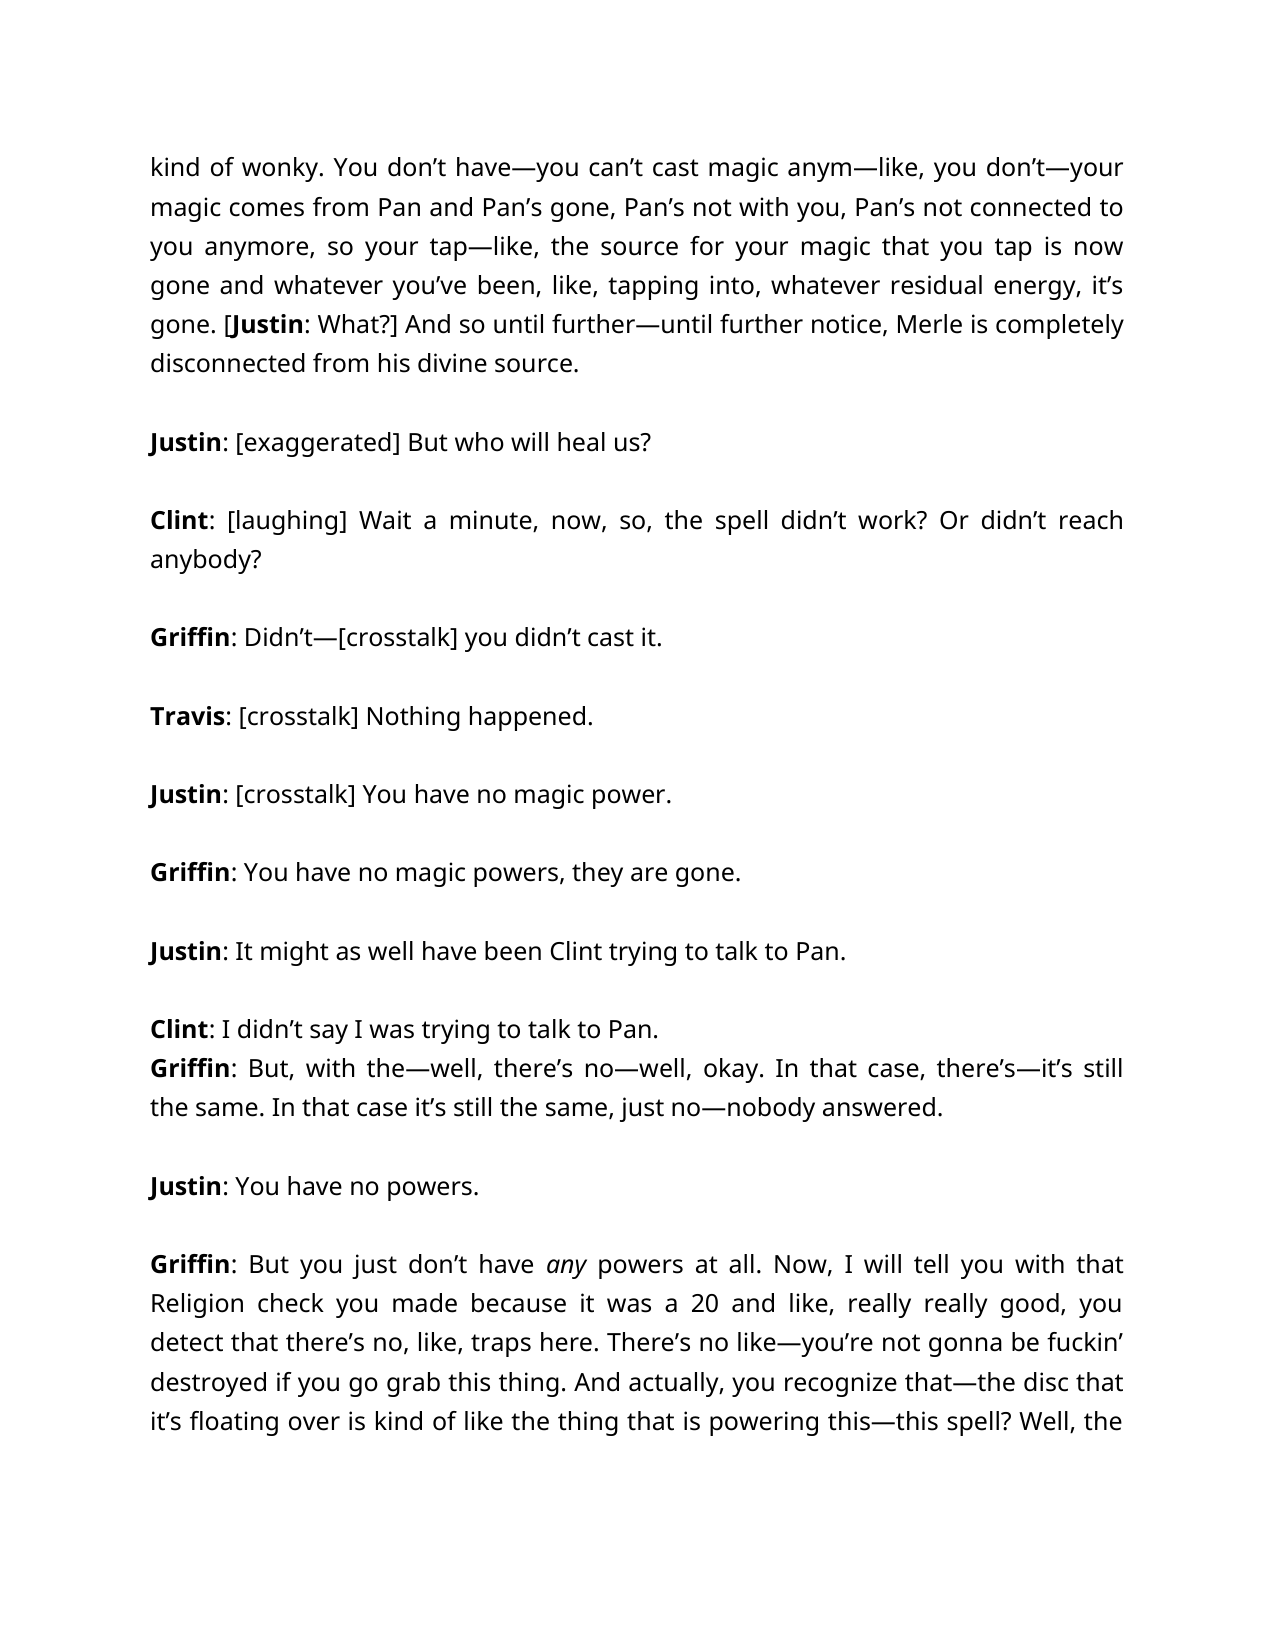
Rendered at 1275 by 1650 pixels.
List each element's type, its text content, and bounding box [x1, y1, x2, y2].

text Justin: It might as well have been Clint trying to talk to Pan. [150, 933, 1125, 967]
text Griffin: You have no magic powers, they are gone. [150, 855, 1125, 889]
text Justin: You have no powers. [150, 1168, 1125, 1202]
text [150, 1247, 1125, 1437]
text Griffin: Didn’t—[crosstalk] you didn’t cast it. [150, 620, 1125, 654]
text Griffin: But, with the—well, there’s no—well, okay. In that case, there’s—it’s still the same. In that case it’s still the same, just no—nobody answered. [150, 1051, 1125, 1124]
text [150, 150, 1125, 380]
text Travis: [crosstalk] Nothing happened. [150, 698, 1125, 732]
text Justin: [exaggerated] But who will heal us? [150, 424, 1125, 458]
text Justin: [crosstalk] You have no magic power. [150, 777, 1125, 811]
text Clint: [laughing] Wait a minute, now, so, the spell didn’t work? Or didn’t reach anybody? [150, 502, 1125, 576]
text Clint: I didn’t say I was trying to talk to Pan. [150, 1012, 1125, 1046]
